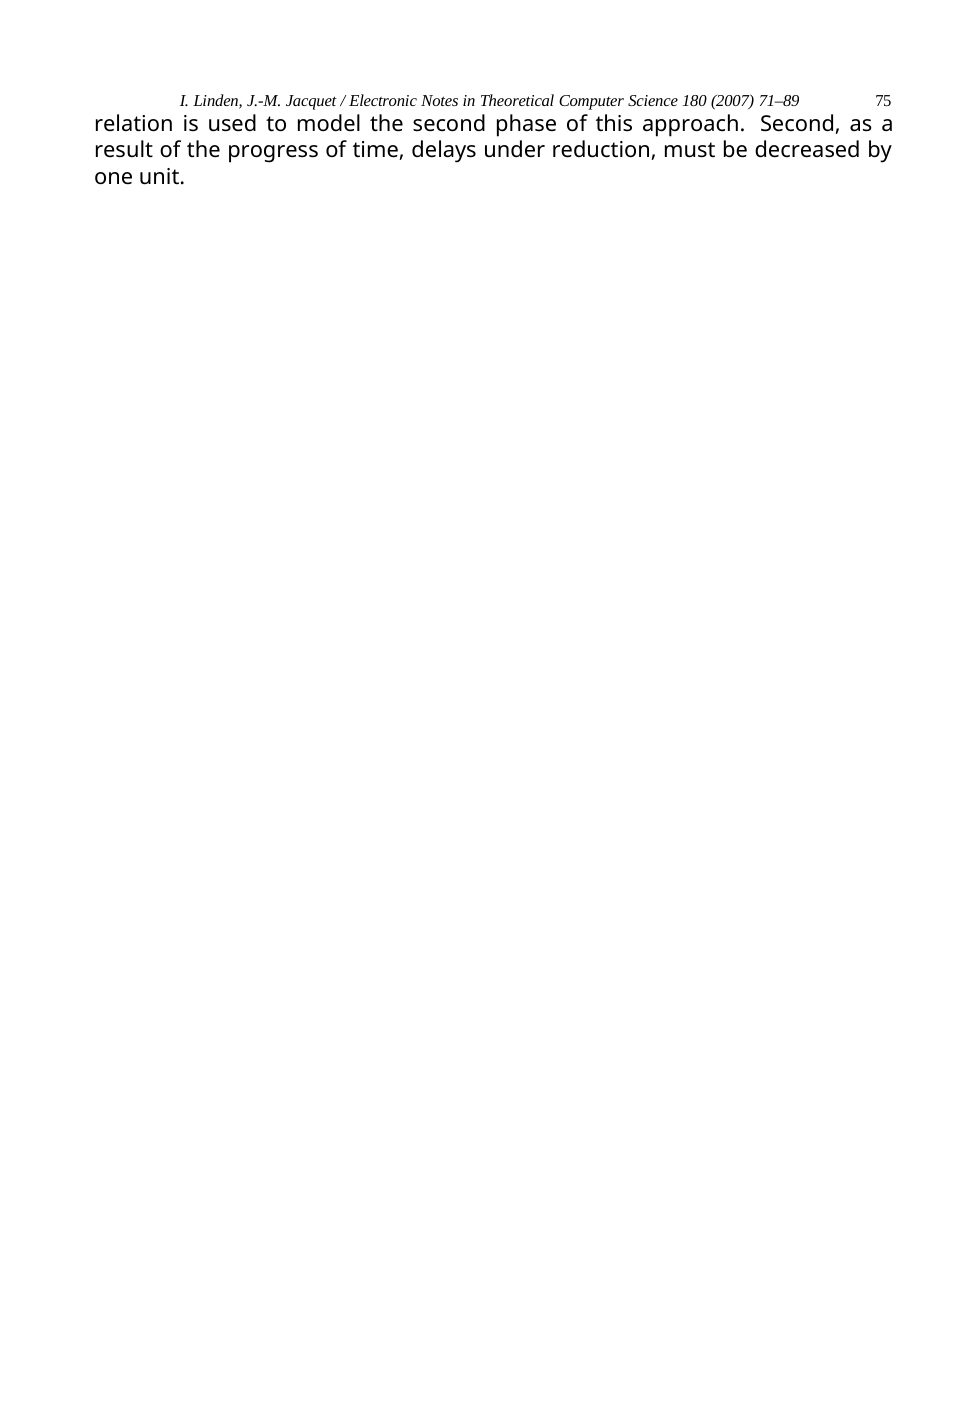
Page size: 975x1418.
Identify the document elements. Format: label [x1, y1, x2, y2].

text [94, 110, 894, 191]
